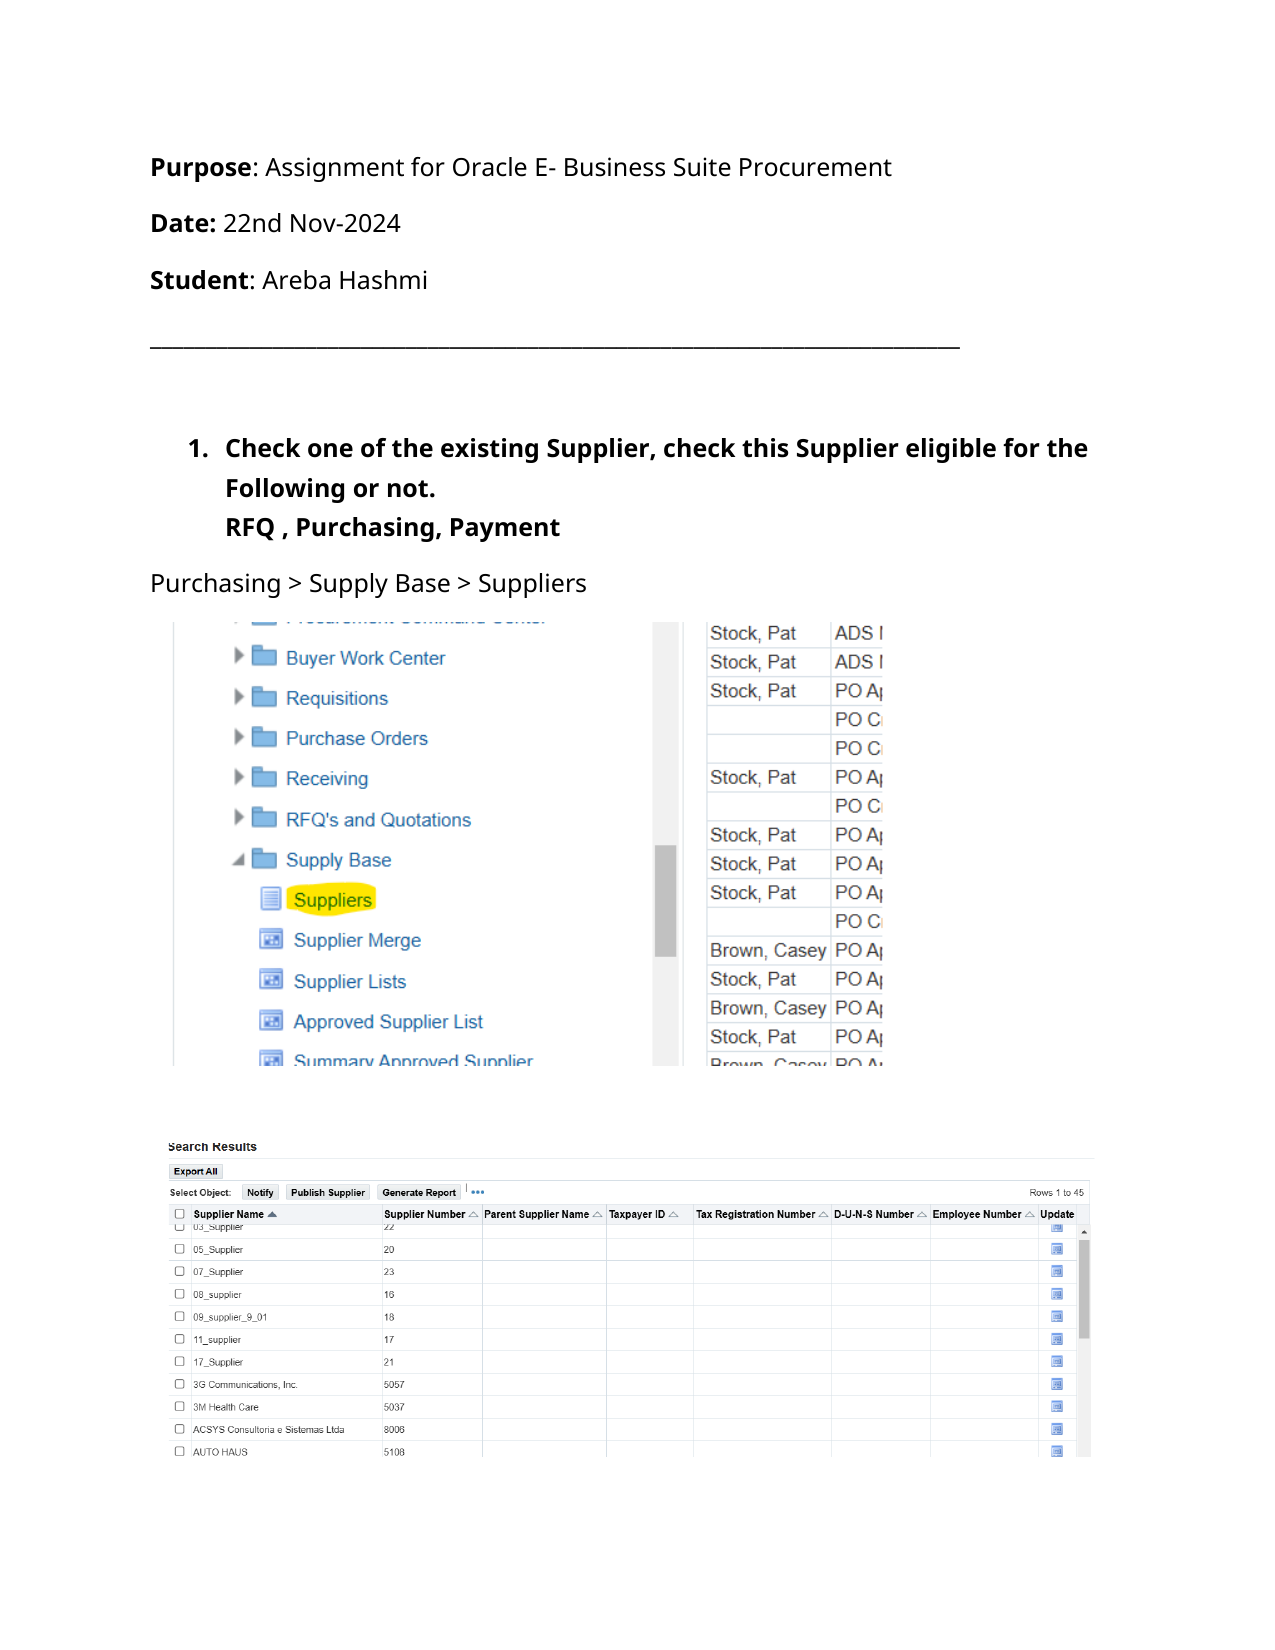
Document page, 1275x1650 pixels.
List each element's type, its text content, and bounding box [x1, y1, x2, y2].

text Student: Areba Hashmi [150, 262, 1125, 296]
text _________________________________________________________________________ [150, 318, 1125, 352]
text Purchasing > Supply Base > Suppliers [150, 566, 1125, 600]
text Date: 22nd Nov-2024 [150, 206, 1125, 240]
text Purpose: Assignment for Oracle E- Business Suite Procurement [150, 150, 1125, 184]
list Check one of the existing Supplier, check this Supplier eligible for the Following or not. RFQ , Purchasing, Payment [187, 431, 1125, 544]
